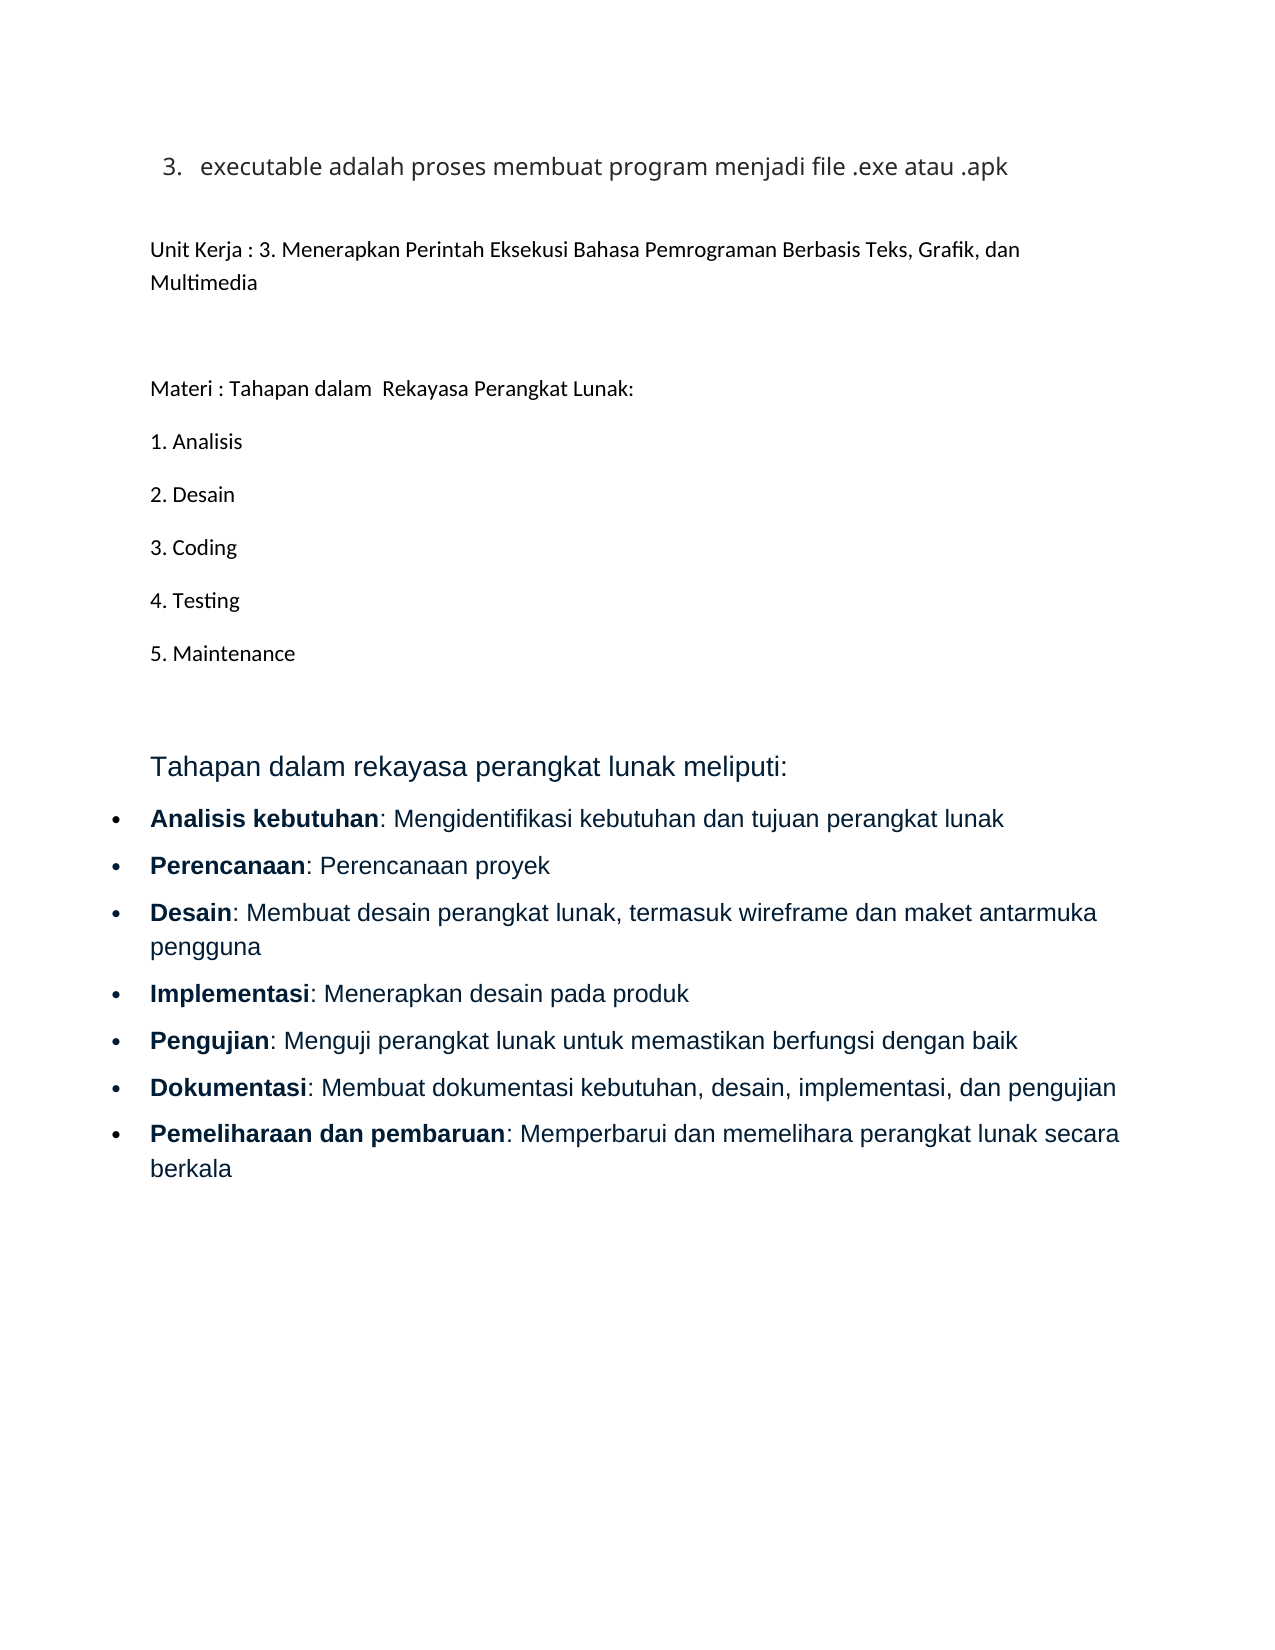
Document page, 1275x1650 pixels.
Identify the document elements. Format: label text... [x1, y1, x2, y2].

text 1. Analisis [150, 427, 1125, 455]
list Analisis kebutuhan: Mengidentifikasi kebutuhan dan tujuan perangkat lunak [112, 798, 1125, 832]
text 4. Testing [150, 586, 1125, 614]
list Desain: Membuat desain perangkat lunak, termasuk wireframe dan maket antarmuka pengguna [112, 892, 1125, 961]
text 2. Desain [150, 480, 1125, 508]
list Dokumentasi: Membuat dokumentasi kebutuhan, desain, implementasi, dan pengujian [112, 1067, 1125, 1101]
list Pengujian: Menguji perangkat lunak untuk memastikan berfungsi dengan baik [112, 1020, 1125, 1054]
text 3. Coding [150, 533, 1125, 561]
list Implementasi: Menerapkan desain pada produk [112, 973, 1125, 1007]
text Unit Kerja : 3. Menerapkan Perintah Eksekusi Bahasa Pemrograman Berbasis Teks, Grafik, dan Multimedia [150, 236, 1125, 296]
list executable adalah proses membuat program menjadi file .exe atau .apk [162, 150, 1075, 183]
text Materi : Tahapan dalam Rekayasa Perangkat Lunak: [150, 374, 1125, 402]
list Pemeliharaan dan pembaruan: Memperbarui dan memelihara perangkat lunak secara berkala [112, 1114, 1125, 1182]
text 5. Maintenance [150, 639, 1125, 667]
text Tahapan dalam rekayasa perangkat lunak meliputi: [150, 745, 1125, 782]
list Perencanaan: Perencanaan proyek [112, 845, 1125, 879]
